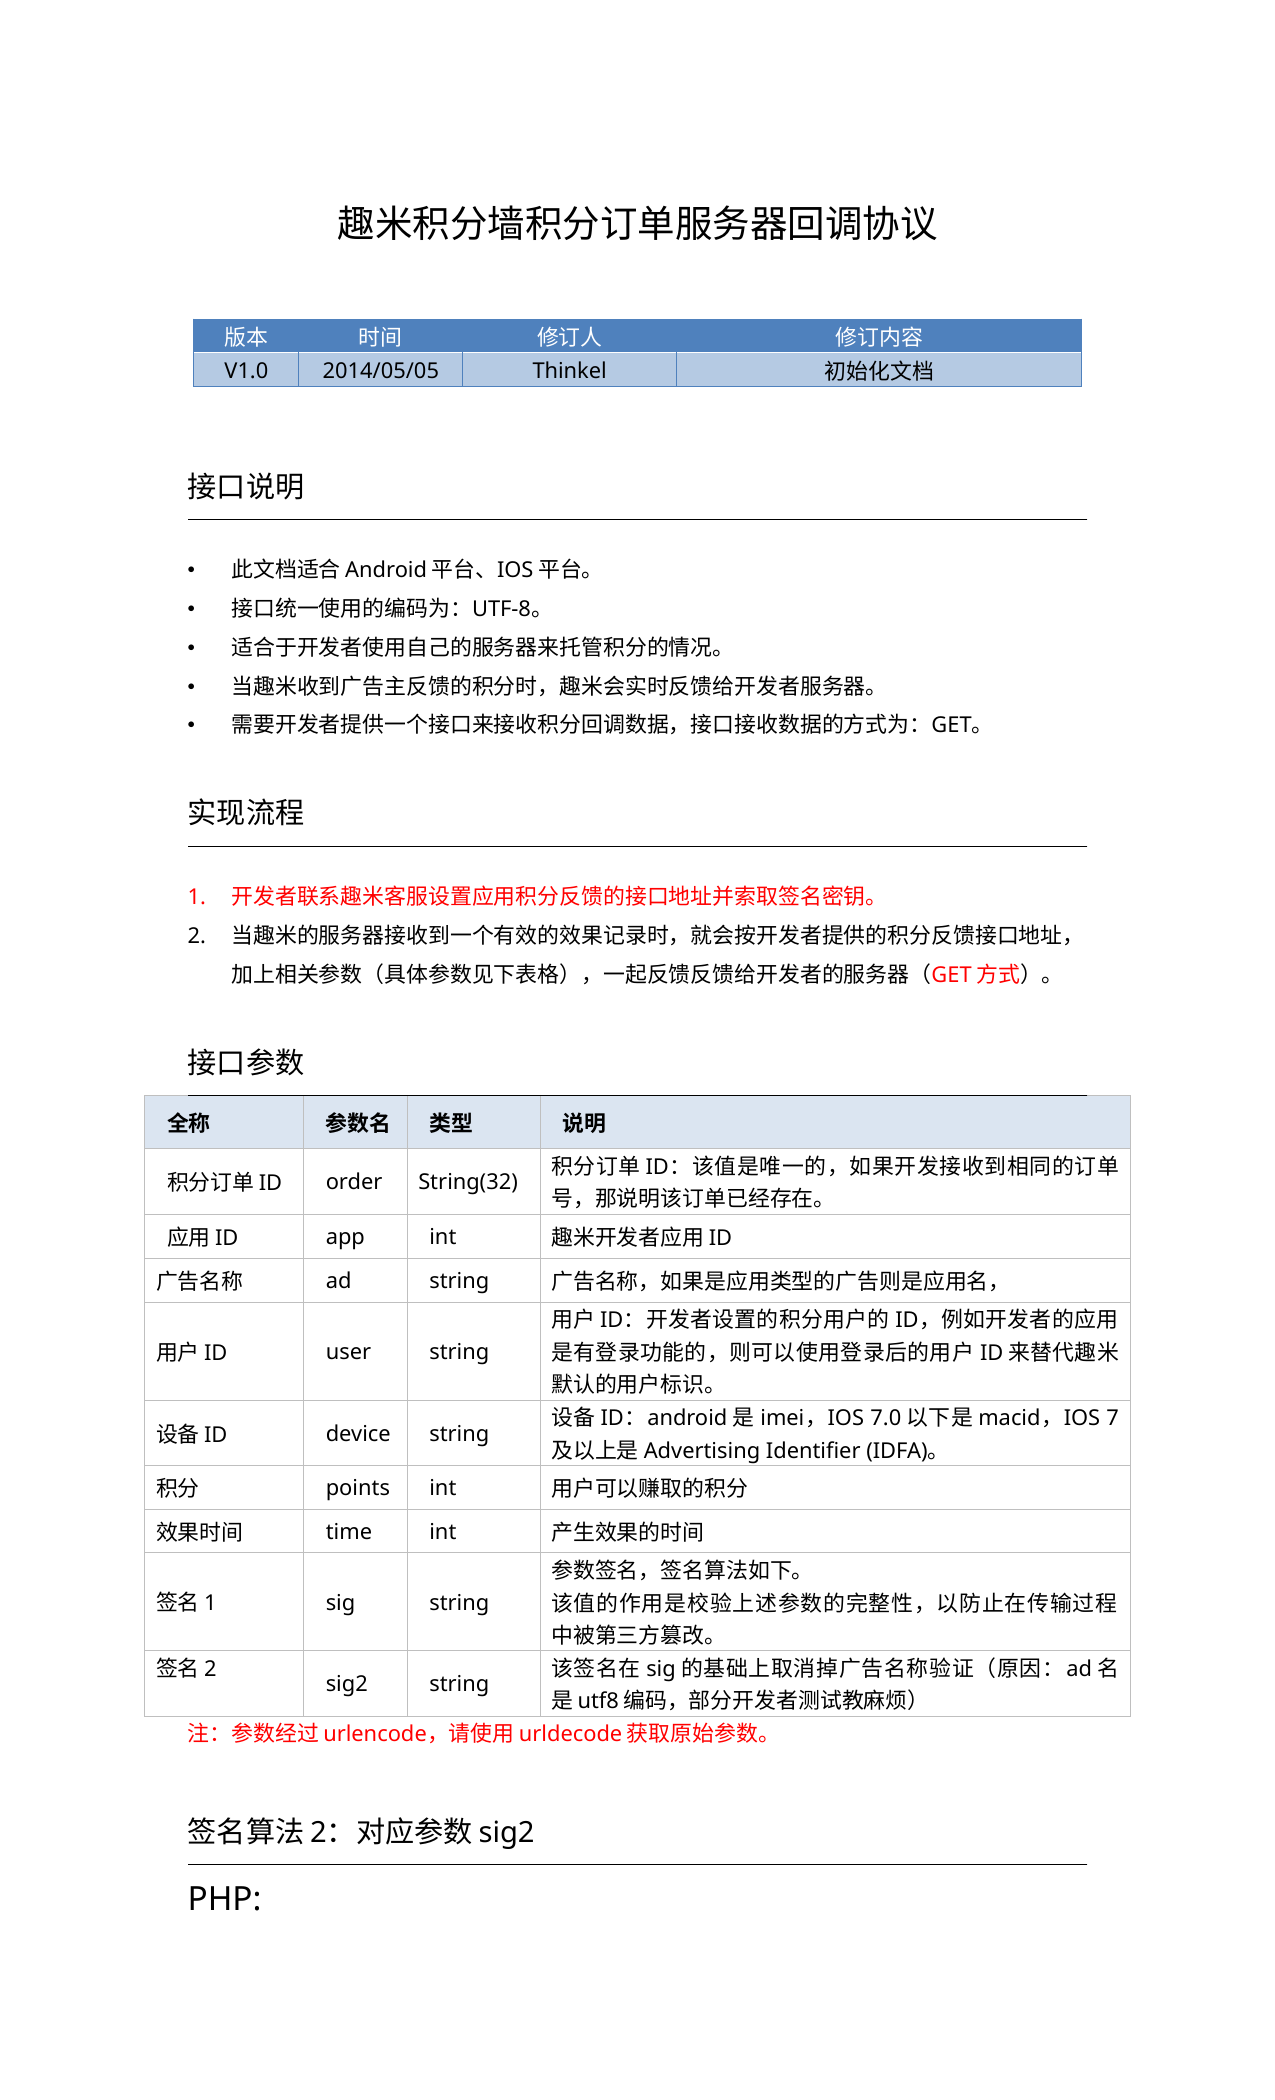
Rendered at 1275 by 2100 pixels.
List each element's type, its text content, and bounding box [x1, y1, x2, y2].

table_cell 该签名在sig的基础上取消掉广告名称验证（原因：ad名是utf8编码，部分开发者测试教麻烦） [541, 1651, 1130, 1716]
table_cell points [304, 1466, 407, 1508]
text 接口说明 [187, 452, 1087, 519]
table_header 类型 [408, 1096, 540, 1148]
table_cell string [408, 1401, 540, 1465]
table_cell 签名2 [145, 1651, 303, 1716]
text 注：参数经过urlencode，请使用urldecode获取原始参数。 [187, 1717, 1087, 1749]
table_header 版本 [194, 320, 298, 352]
table_cell string [408, 1651, 540, 1716]
table_cell int [408, 1466, 540, 1508]
table_cell 广告名称，如果是应用类型的广告则是应用名， [541, 1259, 1130, 1301]
table_cell string [408, 1553, 540, 1650]
text 趣米积分墙积分订单服务器回调协议 [187, 189, 1087, 254]
table_cell string [408, 1303, 540, 1399]
list 当趣米的服务器接收到一个有效的效果记录时，就会按开发者提供的积分反馈接口地址，加上相关参数（具体参数见下表格），一起反馈反馈给开发者的服务器（GET方式）。 [187, 917, 1087, 989]
list 接口统一使用的编码为：UTF-8。 [187, 591, 1087, 623]
list 适合于开发者使用自己的服务器来托管积分的情况。 [187, 630, 1087, 662]
table_cell time [304, 1510, 407, 1552]
table_header 时间 [299, 320, 462, 352]
table_cell 积分 [145, 1466, 303, 1508]
table_cell order [304, 1149, 407, 1213]
table_cell sig [304, 1553, 407, 1650]
table_header 修订内容 [677, 320, 1081, 352]
table_cell sig2 [304, 1651, 407, 1716]
table_cell string [408, 1259, 540, 1301]
table_header 参数名 [304, 1096, 407, 1148]
list 当趣米收到广告主反馈的积分时，趣米会实时反馈给开发者服务器。 [187, 668, 1087, 701]
table_cell ad [304, 1259, 407, 1301]
table_header 全称 [145, 1096, 303, 1148]
table_cell int [408, 1510, 540, 1552]
table_cell 参数签名，签名算法如下。 该值的作用是校验上述参数的完整性，以防止在传输过程中被第三方篡改。 [541, 1553, 1130, 1650]
table_cell String(32) [408, 1149, 540, 1213]
list 开发者联系趣米客服设置应用积分反馈的接口地址并索取签名密钥。 [187, 879, 1087, 911]
list 需要开发者提供一个接口来接收积分回调数据，接口接收数据的方式为：GET。 [187, 707, 1087, 740]
table_cell 设备ID：android是 imei，IOS 7.0以下是macid，IOS 7及以上是 Advertising Identifier (IDFA)。 [541, 1401, 1130, 1465]
table_cell 应用ID [145, 1215, 303, 1258]
table_header 说明 [541, 1096, 1130, 1148]
table_cell 积分订单ID [145, 1149, 303, 1213]
table_cell 效果时间 [145, 1510, 303, 1552]
table_cell 积分订单ID：该值是唯一的，如果开发接收到相同的订单号，那说明该订单已经存在。 [541, 1149, 1130, 1213]
table_cell 广告名称 [145, 1259, 303, 1301]
table_cell 初始化文档 [677, 353, 1081, 386]
table_cell app [304, 1215, 407, 1258]
table_cell 用户可以赚取的积分 [541, 1466, 1130, 1508]
table_cell 产生效果的时间 [541, 1510, 1130, 1552]
table_cell Thinkel [463, 353, 676, 386]
table_cell V1.0 [194, 353, 298, 386]
table_cell 用户ID：开发者设置的积分用户的ID，例如开发者的应用是有登录功能的，则可以使用登录后的用户ID来替代趣米默认的用户标识。 [541, 1303, 1130, 1399]
table_cell int [408, 1215, 540, 1258]
text 签名算法2：对应参数sig2 [187, 1797, 1087, 1864]
text 实现流程 [187, 778, 1087, 846]
table_cell 2014/05/05 [299, 353, 462, 386]
table_cell 趣米开发者应用ID [541, 1215, 1130, 1258]
table_cell device [304, 1401, 407, 1465]
table_cell 设备ID [145, 1401, 303, 1465]
table_cell 用户ID [145, 1303, 303, 1399]
text PHP: [187, 1864, 1087, 1929]
table_cell 签名1 [145, 1553, 303, 1650]
list 此文档适合Android平台、IOS平台。 [187, 552, 1087, 584]
table_cell user [304, 1303, 407, 1399]
text 接口参数 [187, 1028, 1087, 1095]
table_header 修订人 [463, 320, 676, 352]
